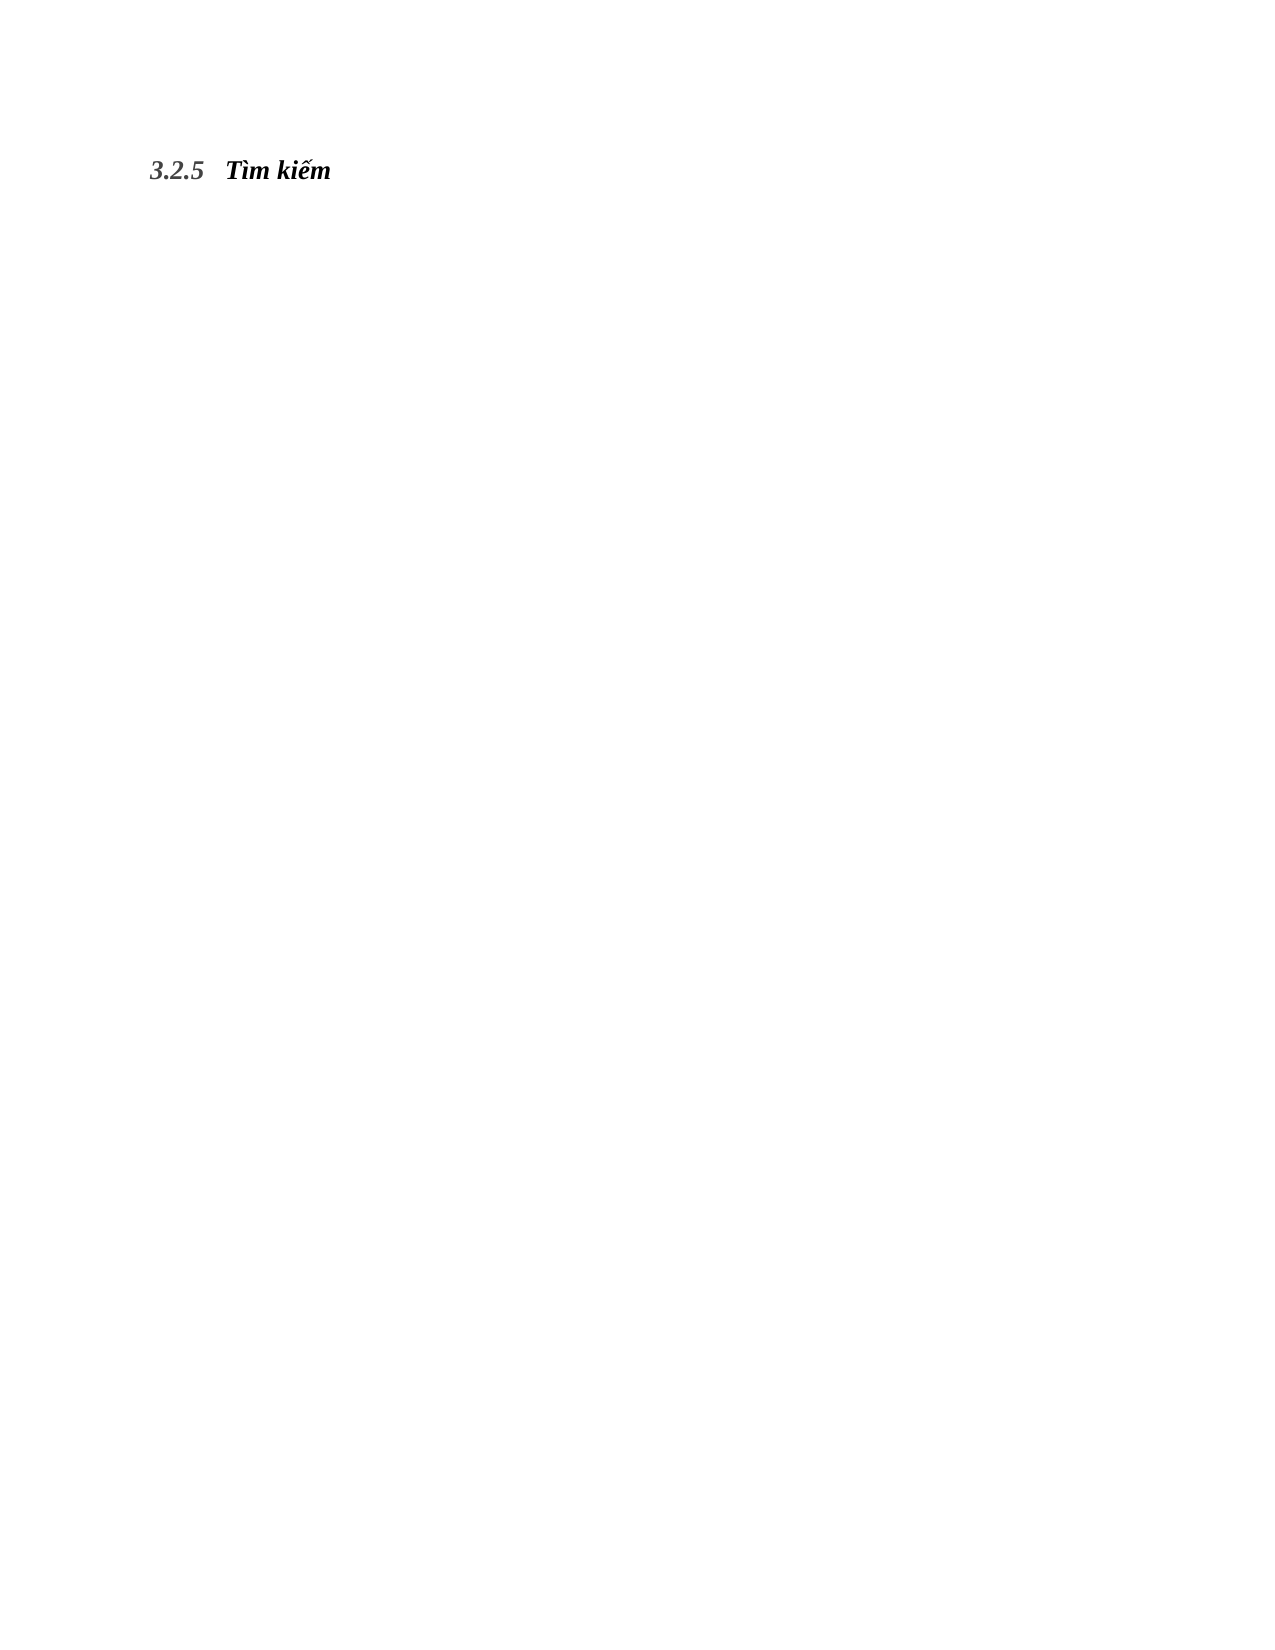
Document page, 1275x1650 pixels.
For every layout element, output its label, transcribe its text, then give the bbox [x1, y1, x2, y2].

subtitle Tìm kiếm [150, 154, 1125, 185]
